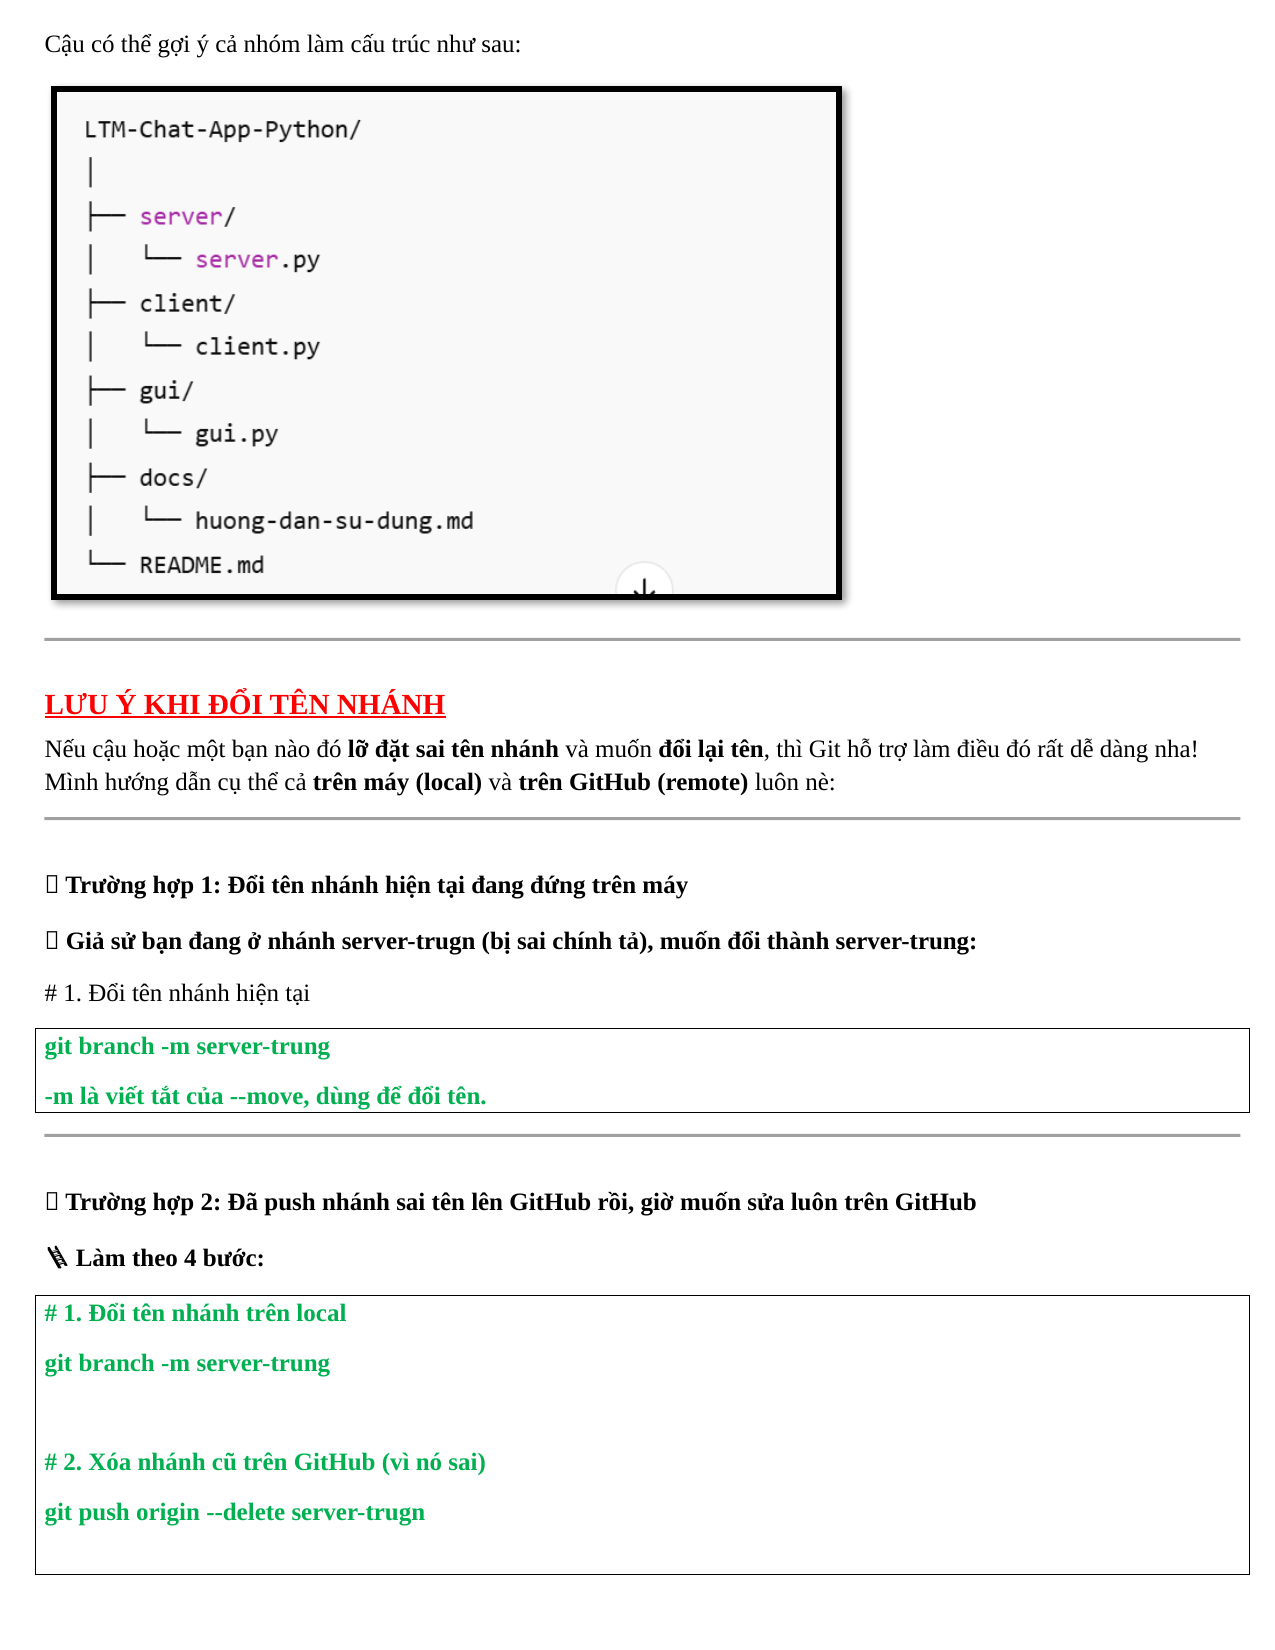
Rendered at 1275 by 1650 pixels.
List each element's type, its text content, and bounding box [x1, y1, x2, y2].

text 🌱 Giả sử bạn đang ở nhánh server-trugn (bị sai chính tả), muốn đổi thành server-trung: [44, 923, 1240, 957]
picture [57, 92, 836, 594]
subtitle LƯU Ý KHI ĐỔI TÊN NHÁNH [44, 687, 1240, 721]
text git push origin --delete server-trugn [36, 1494, 1249, 1526]
text Cậu có thể gợi ý cả nhóm làm cấu trúc như sau: [44, 29, 1240, 58]
text git branch -m server-trung [36, 1345, 1249, 1377]
text # 1. Đổi tên nhánh hiện tại [44, 978, 1240, 1007]
text -m là viết tắt của --move, dùng để đổi tên. [36, 1078, 1249, 1112]
text # 2. Xóa nhánh cũ trên GitHub (vì nó sai) [36, 1444, 1249, 1476]
text ✅ Trường hợp 2: Đã push nhánh sai tên lên GitHub rồi, giờ muốn sửa luôn trên GitHub [44, 1183, 1240, 1217]
text git branch -m server-trung [36, 1029, 1249, 1060]
text # 1. Đổi tên nhánh trên local [36, 1296, 1249, 1327]
text Nếu cậu hoặc một bạn nào đó lỡ đặt sai tên nhánh và muốn đổi lại tên, thì Git hỗ trợ làm điều đó rất dễ dàng nha! Mình hướng dẫn cụ thể cả trên máy (local) và trên GitHub (remote) luôn nè: [44, 734, 1240, 796]
text 🪜 Làm theo 4 bước: [44, 1239, 1240, 1273]
text ✅ Trường hợp 1: Đổi tên nhánh hiện tại đang đứng trên máy [44, 867, 1240, 901]
